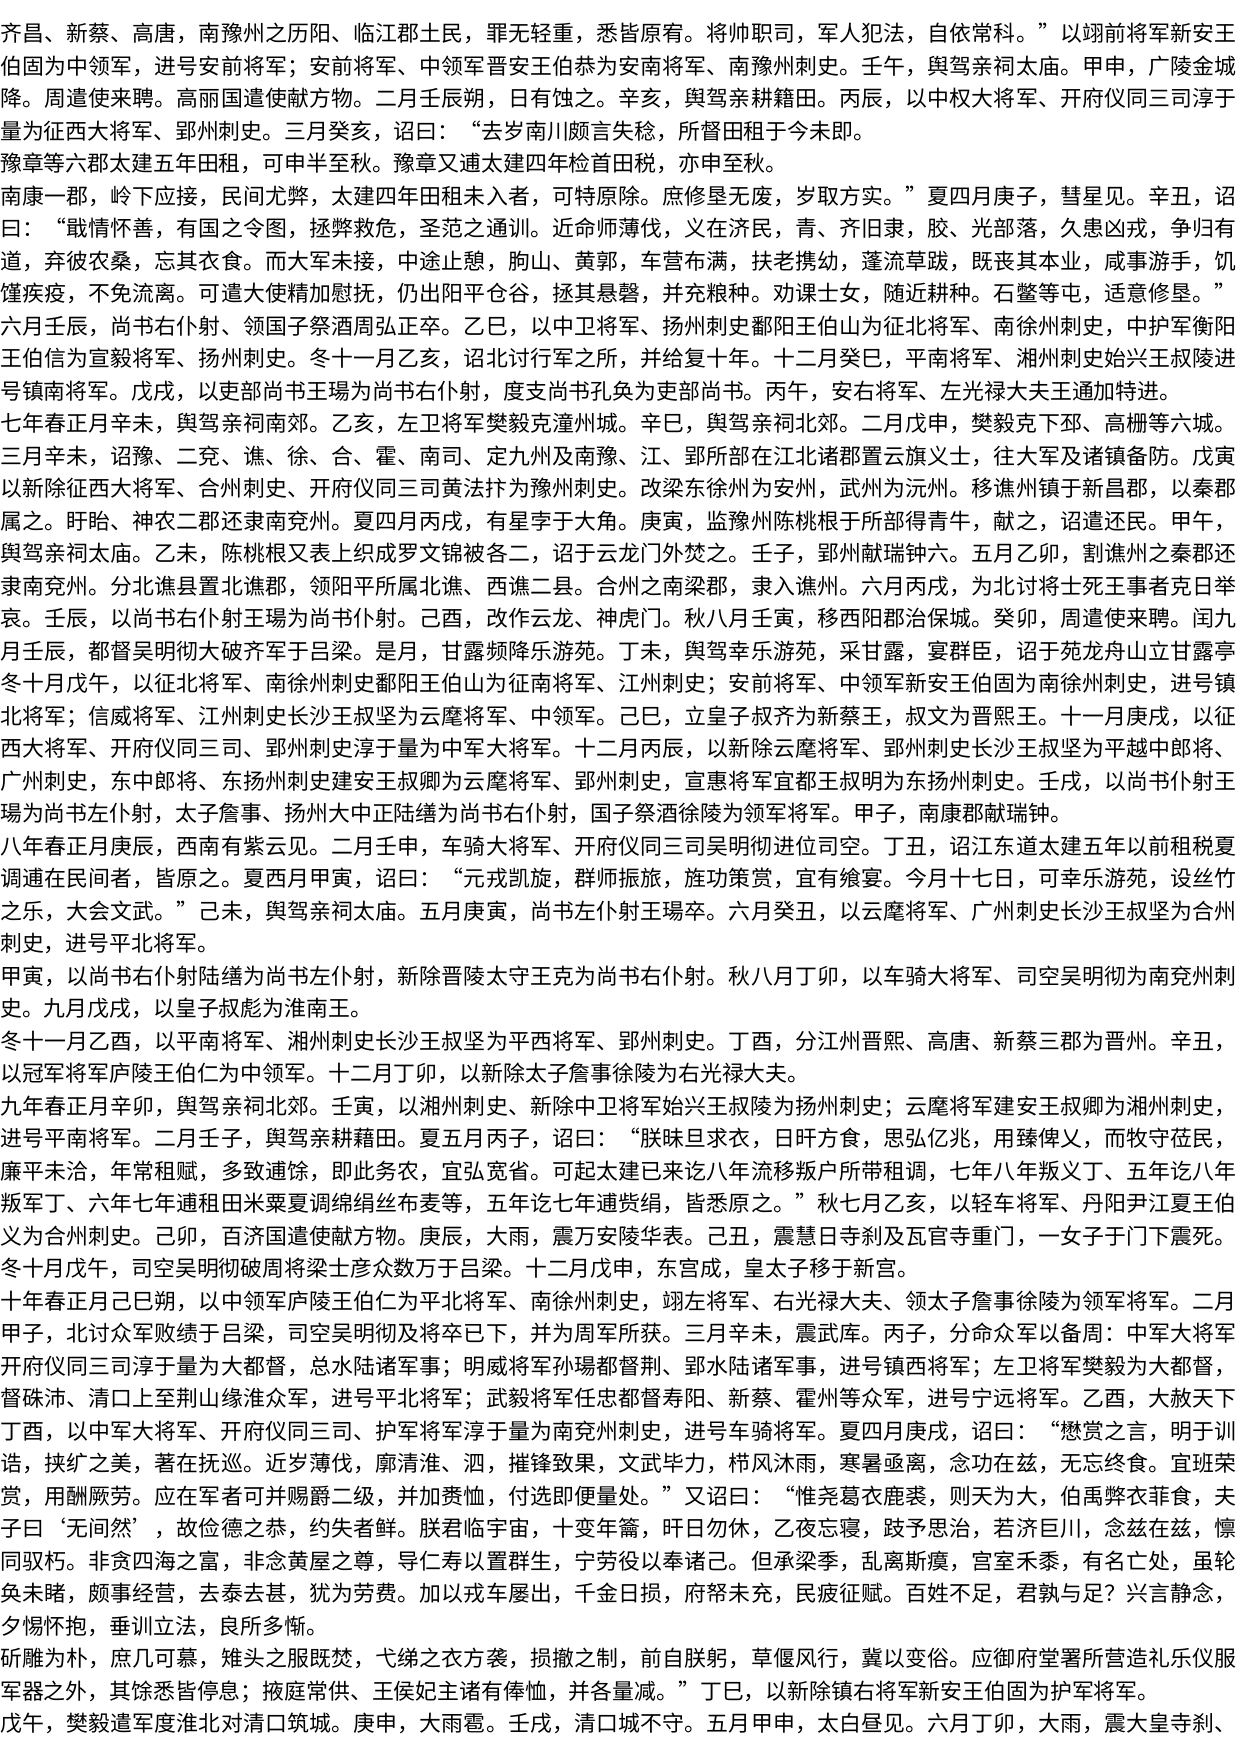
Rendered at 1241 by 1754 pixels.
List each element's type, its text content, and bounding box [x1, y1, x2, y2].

text 南康一郡，岭下应接，民间尤弊，太建四年田租未入者，可特原除。庶修垦无废，岁取方实。”夏四月庚子，彗星见。辛丑，诏曰：“戢情怀善，有国之令图，拯弊救危，圣范之通训。近命师薄伐，义在济民，青、齐旧隶，胶、光部落，久患凶戎，争归有道，弃彼农桑，忘其衣食。而大军未接，中途止憩，朐山、黄郭，车营布满，扶老携幼，蓬流草跋，既丧其本业，咸事游手，饥馑疾疫，不免流离。可遣大使精加慰抚，仍出阳平仓谷，拯其悬磬，并充粮种。劝课士女，随近耕种。石鳖等屯，适意修垦。”六月壬辰，尚书右仆射、领国子祭酒周弘正卒。乙巳，以中卫将军、扬州刺史鄱阳王伯山为征北将军、南徐州刺史，中护军衡阳王伯信为宣毅将军、扬州刺史。冬十一月乙亥，诏北讨行军之所，并给复十年。十二月癸巳，平南将军、湘州刺史始兴王叔陵进号镇南将军。戊戌，以吏部尚书王瑒为尚书右仆射，度支尚书孔奂为吏部尚书。丙午，安右将军、左光禄大夫王通加特进。 [0, 178, 1240, 406]
text 冬十一月乙酉，以平南将军、湘州刺史长沙王叔坚为平西将军、郢州刺史。丁酉，分江州晋熙、高唐、新蔡三郡为晋州。辛丑，以冠军将军庐陵王伯仁为中领军。十二月丁卯，以新除太子詹事徐陵为右光禄大夫。 [0, 1023, 1240, 1088]
text 七年春正月辛未，舆驾亲祠南郊。乙亥，左卫将军樊毅克潼州城。辛巳，舆驾亲祠北郊。二月戊申，樊毅克下邳、高栅等六城。三月辛未，诏豫、二兗、谯、徐、合、霍、南司、定九州及南豫、江、郢所部在江北诸郡置云旗义士，往大军及诸镇备防。戊寅，以新除征西大将军、合州刺史、开府仪同三司黄法抃为豫州刺史。改梁东徐州为安州，武州为沅州。移谯州镇于新昌郡，以秦郡属之。盱眙、神农二郡还隶南兗州。夏四月丙戌，有星孛于大角。庚寅，监豫州陈桃根于所部得青牛，献之，诏遣还民。甲午，舆驾亲祠太庙。乙未，陈桃根又表上织成罗文锦被各二，诏于云龙门外焚之。壬子，郢州献瑞钟六。五月乙卯，割谯州之秦郡还隶南兗州。分北谯县置北谯郡，领阳平所属北谯、西谯二县。合州之南梁郡，隶入谯州。六月丙戌，为北讨将士死王事者克日举哀。壬辰，以尚书右仆射王瑒为尚书仆射。己酉，改作云龙、神虎门。秋八月壬寅，移西阳郡治保城。癸卯，周遣使来聘。闰九月壬辰，都督吴明彻大破齐军于吕梁。是月，甘露频降乐游苑。丁未，舆驾幸乐游苑，采甘露，宴群臣，诏于苑龙舟山立甘露亭。冬十月戊午，以征北将军、南徐州刺史鄱阳王伯山为征南将军、江州刺史；安前将军、中领军新安王伯固为南徐州刺史，进号镇北将军；信威将军、江州刺史长沙王叔坚为云麾将军、中领军。己巳，立皇子叔齐为新蔡王，叔文为晋熙王。十一月庚戌，以征西大将军、开府仪同三司、郢州刺史淳于量为中军大将军。十二月丙辰，以新除云麾将军、郢州刺史长沙王叔坚为平越中郎将、广州刺史，东中郎将、东扬州刺史建安王叔卿为云麾将军、郢州刺史，宣惠将军宜都王叔明为东扬州刺史。壬戌，以尚书仆射王瑒为尚书左仆射，太子詹事、扬州大中正陆缮为尚书右仆射，国子祭酒徐陵为领军将军。甲子，南康郡献瑞钟。 [0, 406, 1240, 828]
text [0, 16, 1240, 146]
text 豫章等六郡太建五年田租，可申半至秋。豫章又逋太建四年检首田税，亦申至秋。 [0, 146, 1240, 178]
text 九年春正月辛卯，舆驾亲祠北郊。壬寅，以湘州刺史、新除中卫将军始兴王叔陵为扬州刺史；云麾将军建安王叔卿为湘州刺史，进号平南将军。二月壬子，舆驾亲耕藉田。夏五月丙子，诏曰：“朕昧旦求衣，日旰方食，思弘亿兆，用臻俾乂，而牧守莅民，廉平未洽，年常租赋，多致逋馀，即此务农，宜弘宽省。可起太建已来讫八年流移叛户所带租调，七年八年叛义丁、五年讫八年叛军丁、六年七年逋租田米粟夏调绵绢丝布麦等，五年讫七年逋赀绢，皆悉原之。”秋七月乙亥，以轻车将军、丹阳尹江夏王伯义为合州刺史。己卯，百济国遣使献方物。庚辰，大雨，震万安陵华表。己丑，震慧日寺刹及瓦官寺重门，一女子于门下震死。冬十月戊午，司空吴明彻破周将梁士彦众数万于吕梁。十二月戊申，东宫成，皇太子移于新宫。 [0, 1088, 1240, 1283]
text 八年春正月庚辰，西南有紫云见。二月壬申，车骑大将军、开府仪同三司吴明彻进位司空。丁丑，诏江东道太建五年以前租税夏调逋在民间者，皆原之。夏西月甲寅，诏曰：“元戎凯旋，群师振旅，旌功策赏，宜有飨宴。今月十七日，可幸乐游苑，设丝竹之乐，大会文武。”己未，舆驾亲祠太庙。五月庚寅，尚书左仆射王瑒卒。六月癸丑，以云麾将军、广州刺史长沙王叔坚为合州刺史，进号平北将军。 [0, 828, 1240, 958]
text 十年春正月己巳朔，以中领军庐陵王伯仁为平北将军、南徐州刺史，翊左将军、右光禄大夫、领太子詹事徐陵为领军将军。二月甲子，北讨众军败绩于吕梁，司空吴明彻及将卒已下，并为周军所获。三月辛未，震武库。丙子，分命众军以备周：中军大将军、开府仪同三司淳于量为大都督，总水陆诸军事；明威将军孙瑒都督荆、郢水陆诸军事，进号镇西将军；左卫将军樊毅为大都督，督硃沛、清口上至荆山缘淮众军，进号平北将军；武毅将军任忠都督寿阳、新蔡、霍州等众军，进号宁远将军。乙酉，大赦天下。丁酉，以中军大将军、开府仪同三司、护军将军淳于量为南兗州刺史，进号车骑将军。夏四月庚戌，诏曰：“懋赏之言，明于训诰，挟纩之美，著在抚巡。近岁薄伐，廓清淮、泗，摧锋致果，文武毕力，栉风沐雨，寒暑亟离，念功在兹，无忘终食。宜班荣赏，用酬厥劳。应在军者可并赐爵二级，并加赉恤，付选即便量处。”又诏曰：“惟尧葛衣鹿裘，则天为大，伯禹弊衣菲食，夫子曰‘无间然’，故俭德之恭，约失者鲜。朕君临宇宙，十变年籥，旰日勿休，乙夜忘寝，跂予思治，若济巨川，念兹在兹，懔同驭朽。非贪四海之富，非念黄屋之尊，导仁寿以置群生，宁劳役以奉诸己。但承梁季，乱离斯瘼，宫室禾黍，有名亡处，虽轮奂未睹，颇事经营，去泰去甚，犹为劳费。加以戎车屡出，千金日损，府帑未充，民疲征赋。百姓不足，君孰与足？兴言静念，夕惕怀抱，垂训立法，良所多惭。 [0, 1283, 1240, 1641]
text 甲寅，以尚书右仆射陆缮为尚书左仆射，新除晋陵太守王克为尚书右仆射。秋八月丁卯，以车骑大将军、司空吴明彻为南兗州刺史。九月戊戌，以皇子叔彪为淮南王。 [0, 958, 1240, 1023]
text 斫雕为朴，庶几可慕，雉头之服既焚，弋绨之衣方袭，损撤之制，前自朕躬，草偃风行，冀以变俗。应御府堂署所营造礼乐仪服军器之外，其馀悉皆停息；掖庭常供、王侯妃主诸有俸恤，并各量减。”丁巳，以新除镇右将军新安王伯固为护军将军。 [0, 1641, 1240, 1706]
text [0, 1706, 1240, 1738]
